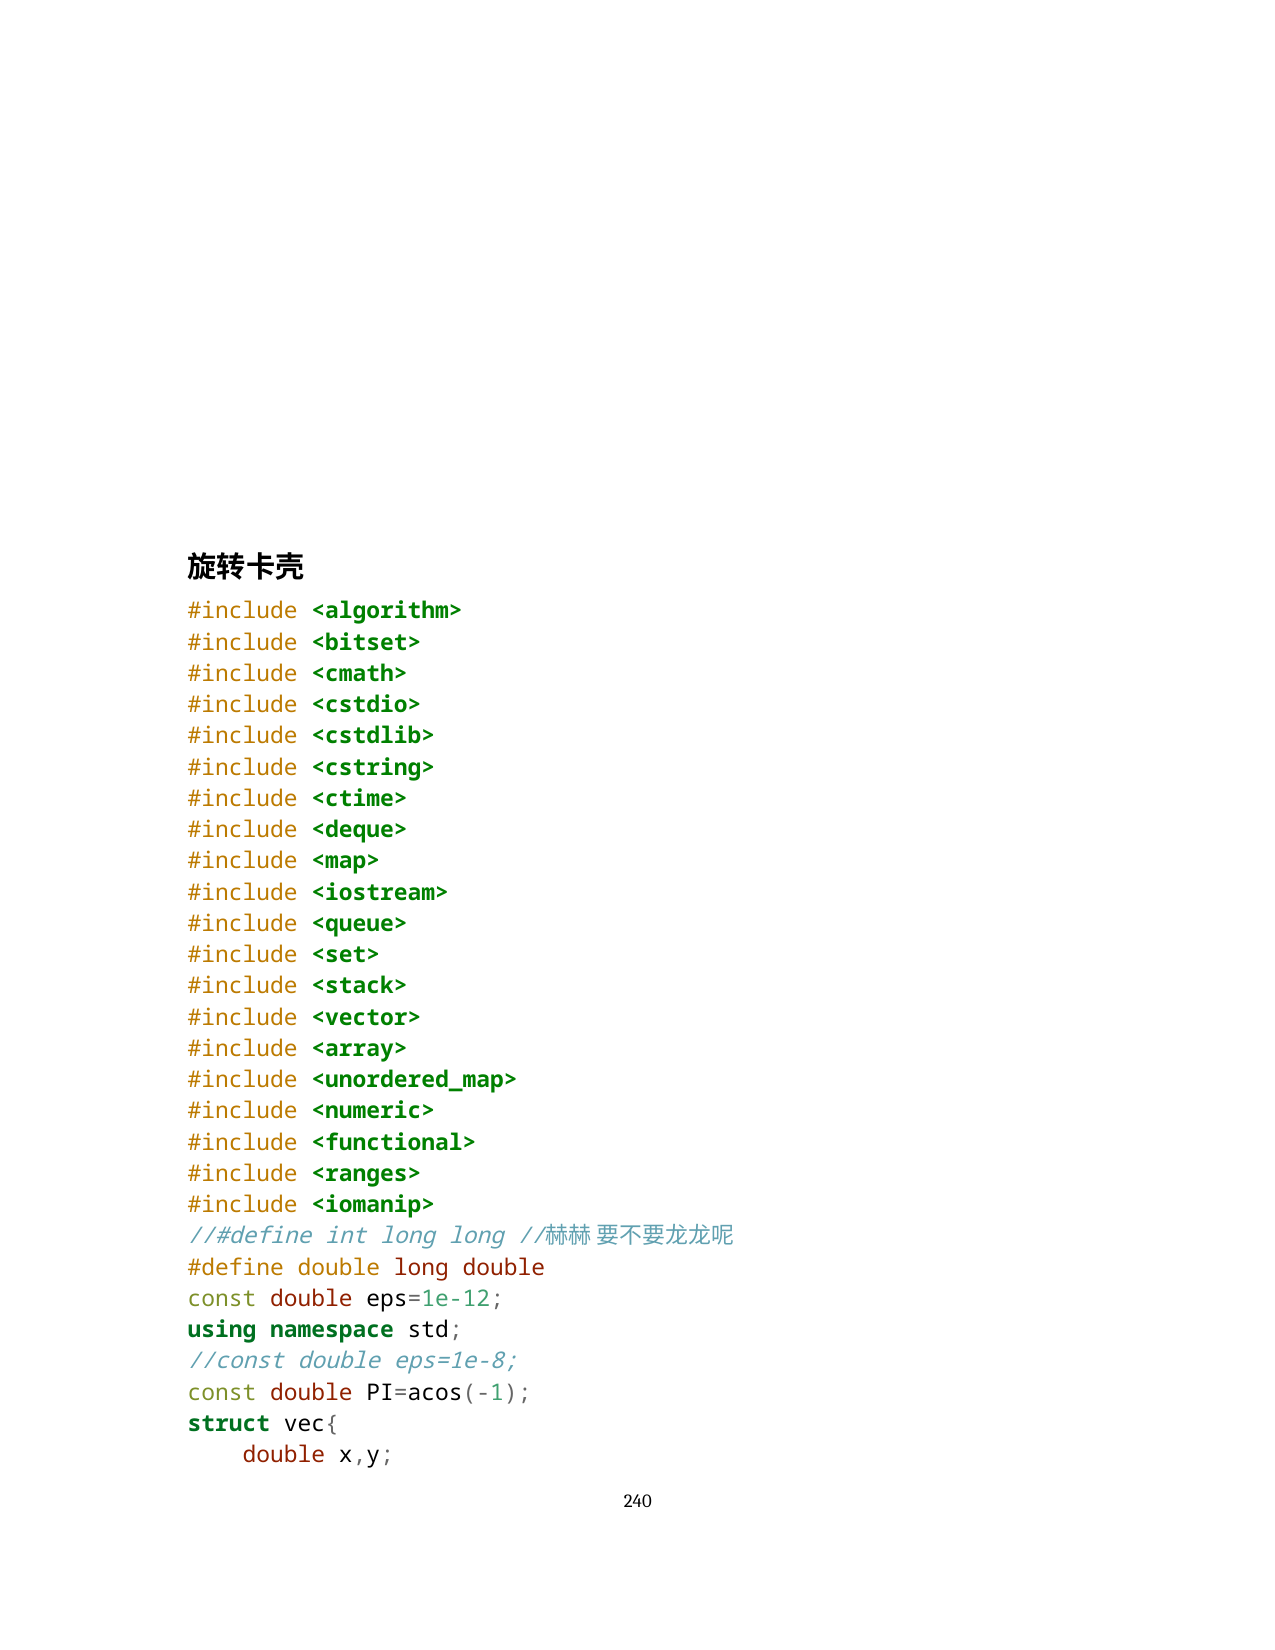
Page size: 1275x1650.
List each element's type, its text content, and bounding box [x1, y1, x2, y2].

text 旋转卡壳 [187, 547, 1087, 586]
